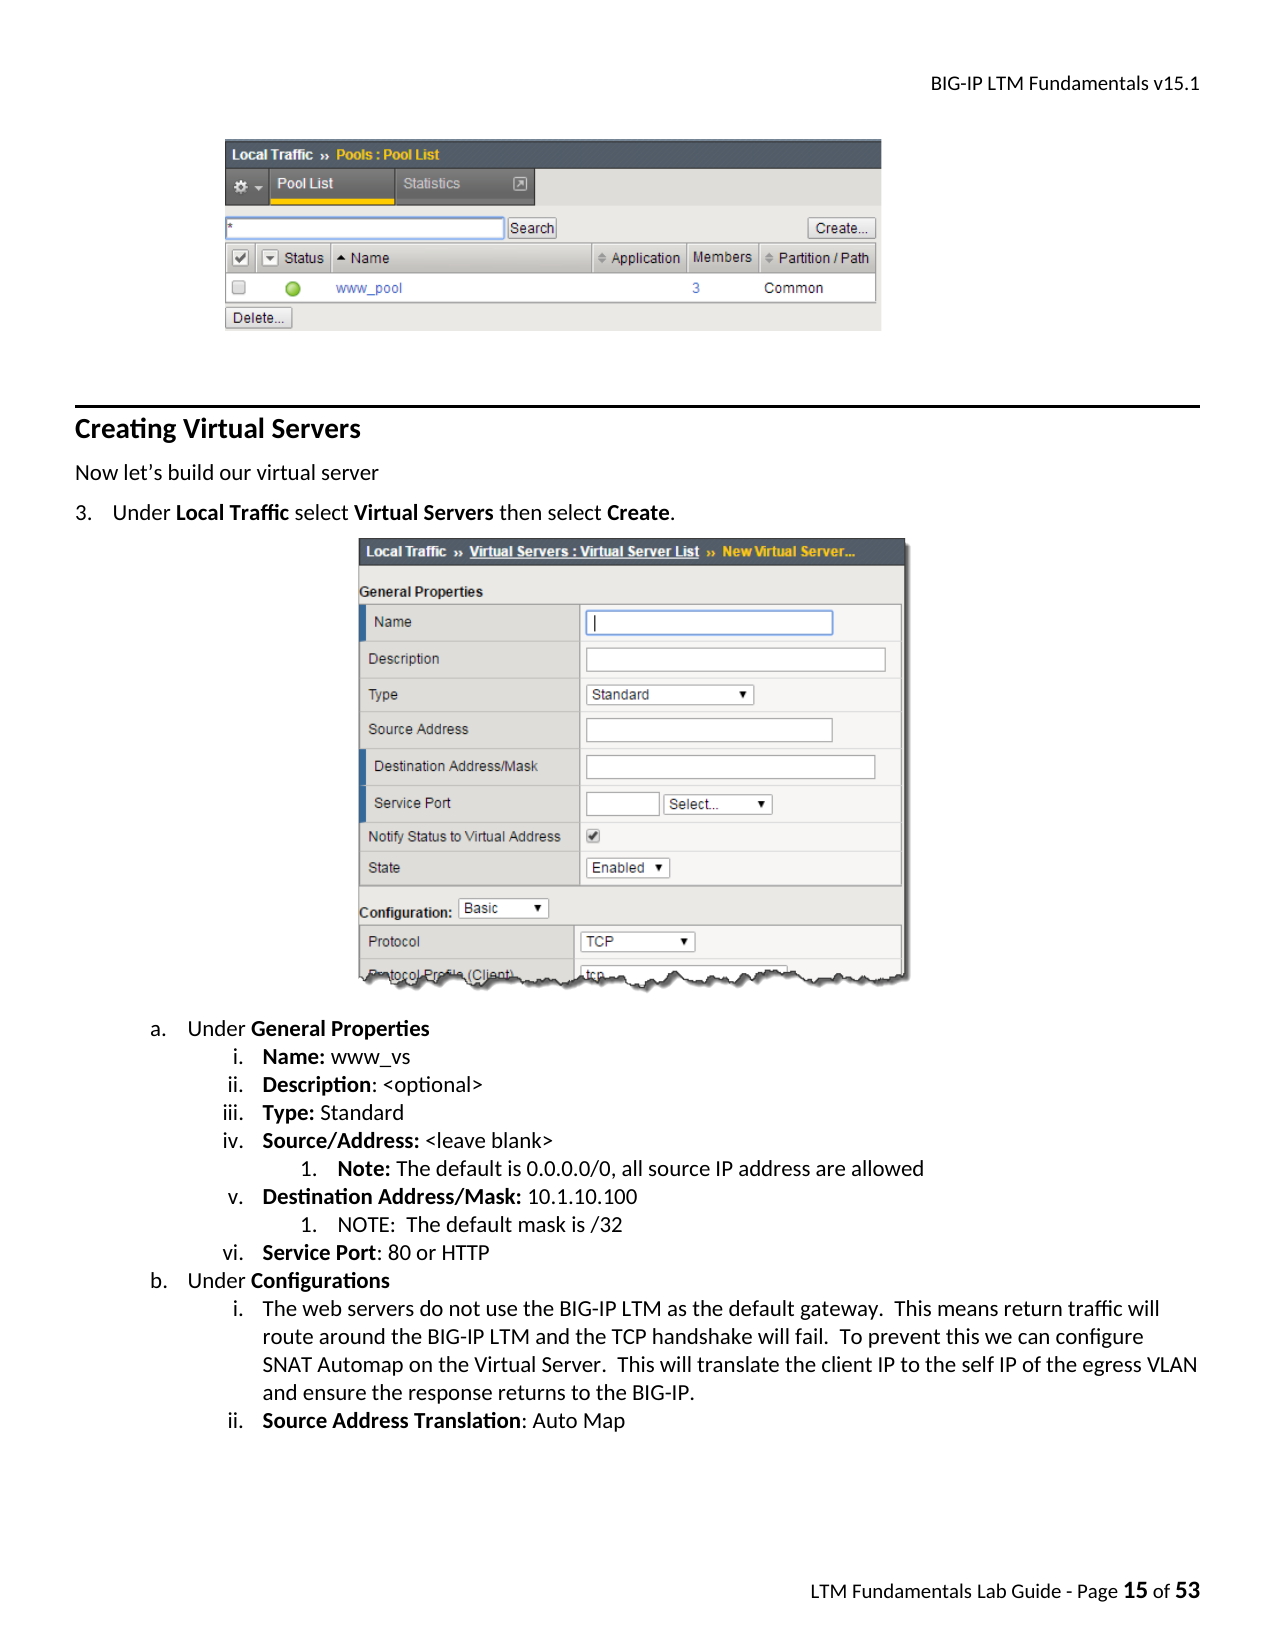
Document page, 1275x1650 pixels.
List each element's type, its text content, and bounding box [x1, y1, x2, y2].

list Under Configurations [150, 1266, 1200, 1294]
list Under General Properties [150, 1014, 1200, 1042]
list Source/Address: <leave blank> [244, 1126, 1200, 1154]
list NOTE: The default mask is /32 [300, 1210, 1200, 1238]
text Now let’s build our virtual server [75, 458, 1200, 486]
list Type: Standard [244, 1098, 1200, 1126]
list Destination Address/Mask: 10.1.10.100 [244, 1182, 1200, 1210]
list Source Address Translation: Auto Map [244, 1406, 1200, 1434]
list The web servers do not use the BIG-IP LTM as the default gateway. This means return traffic will route around the BIG-IP LTM and the TCP handshake will fail. To prevent this we can configure SNAT Automap on the Virtual Server. This will translate the client IP to the self IP of the egress VLAN and ensure the response returns to the BIG-IP. [244, 1294, 1200, 1406]
picture [225, 139, 882, 331]
subtitle Creating Virtual Servers [75, 408, 1200, 445]
list Service Port: 80 or HTTP [244, 1238, 1200, 1266]
picture [358, 538, 917, 1002]
list Description: <optional> [244, 1070, 1200, 1098]
list Note: The default is 0.0.0.0/0, all source IP address are allowed [300, 1154, 1200, 1182]
list Under Local Traffic select Virtual Servers then select Create. [75, 498, 1200, 526]
list Name: www_vs [244, 1042, 1200, 1070]
